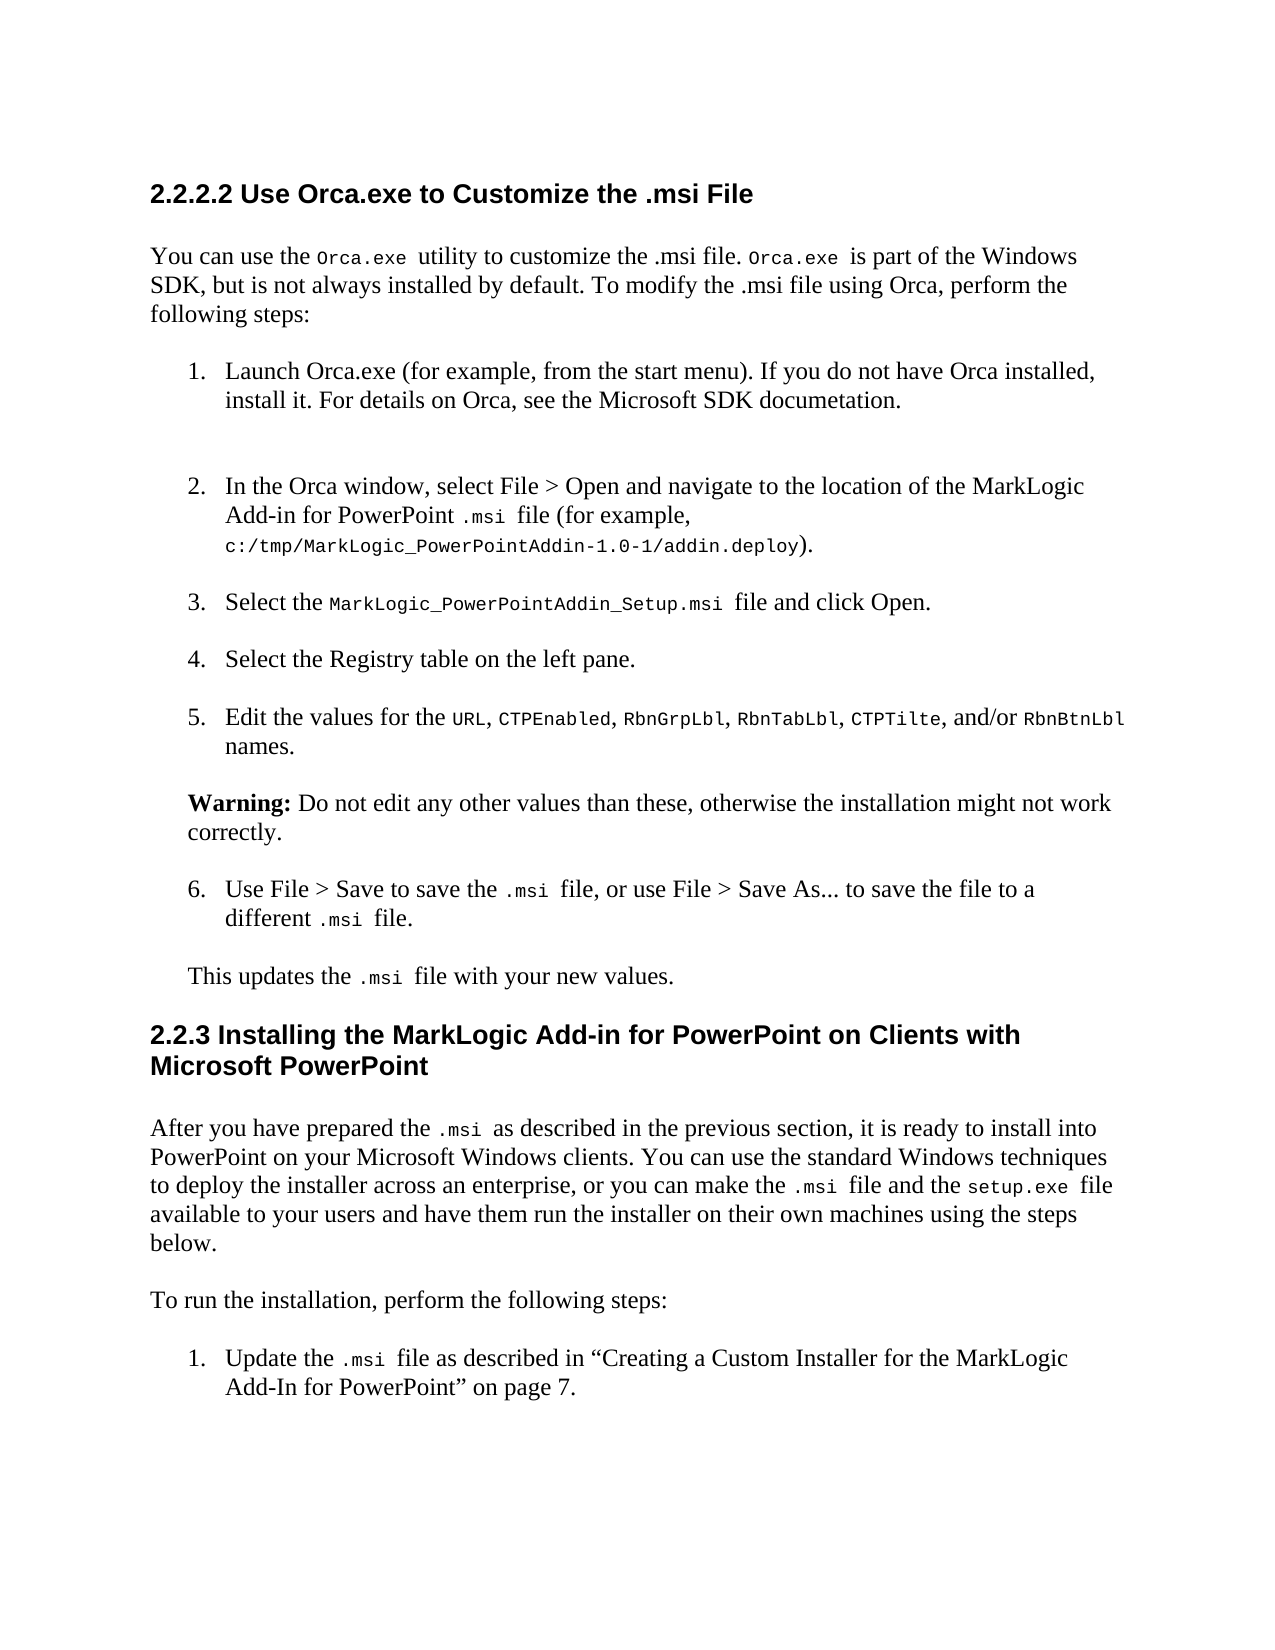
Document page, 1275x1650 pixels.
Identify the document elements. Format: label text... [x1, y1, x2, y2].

text 5. Edit the values for the URL, CTPEnabled, RbnGrpLbl, RbnTabLbl, CTPTilte, and/or RbnBtnLbl [187, 702, 1125, 731]
text To run the installation, perform the following steps: [150, 1286, 1125, 1314]
text names. [187, 731, 1125, 759]
text Warning: Do not edit any other values than these, otherwise the installation might not work correctly. [187, 788, 1125, 846]
list Select the MarkLogic_PowerPointAddin_Setup.msi file and click Open. [187, 587, 1125, 616]
list Use File > Save to save the .msi file, or use File > Save As... to save the file to a different .msi file. [187, 874, 1125, 932]
text After you have prepared the .msi as described in the previous section, it is ready to install into [150, 1113, 1125, 1142]
list Select the Registry table on the left pane. [187, 644, 1125, 673]
text This updates the .msi file with your new values. [187, 961, 1125, 990]
list c:/tmp/MarkLogic_PowerPointAddin-1.0-1/addin.deploy). [225, 529, 1125, 558]
text 2.2.3 Installing the MarkLogic Add-in for PowerPoint on Clients with Microsoft PowerPoint [150, 1019, 1125, 1081]
text 2.2.2.2 Use Orca.exe to Customize the .msi File [150, 178, 1125, 210]
list Update the .msi file as described in “Creating a Custom Installer for the MarkLogic Add-In for PowerPoint” on page 7. [187, 1343, 1125, 1401]
list In the Orca window, select File > Open and navigate to the location of the MarkLogic Add-in for PowerPoint .msi file (for example, [187, 471, 1125, 529]
